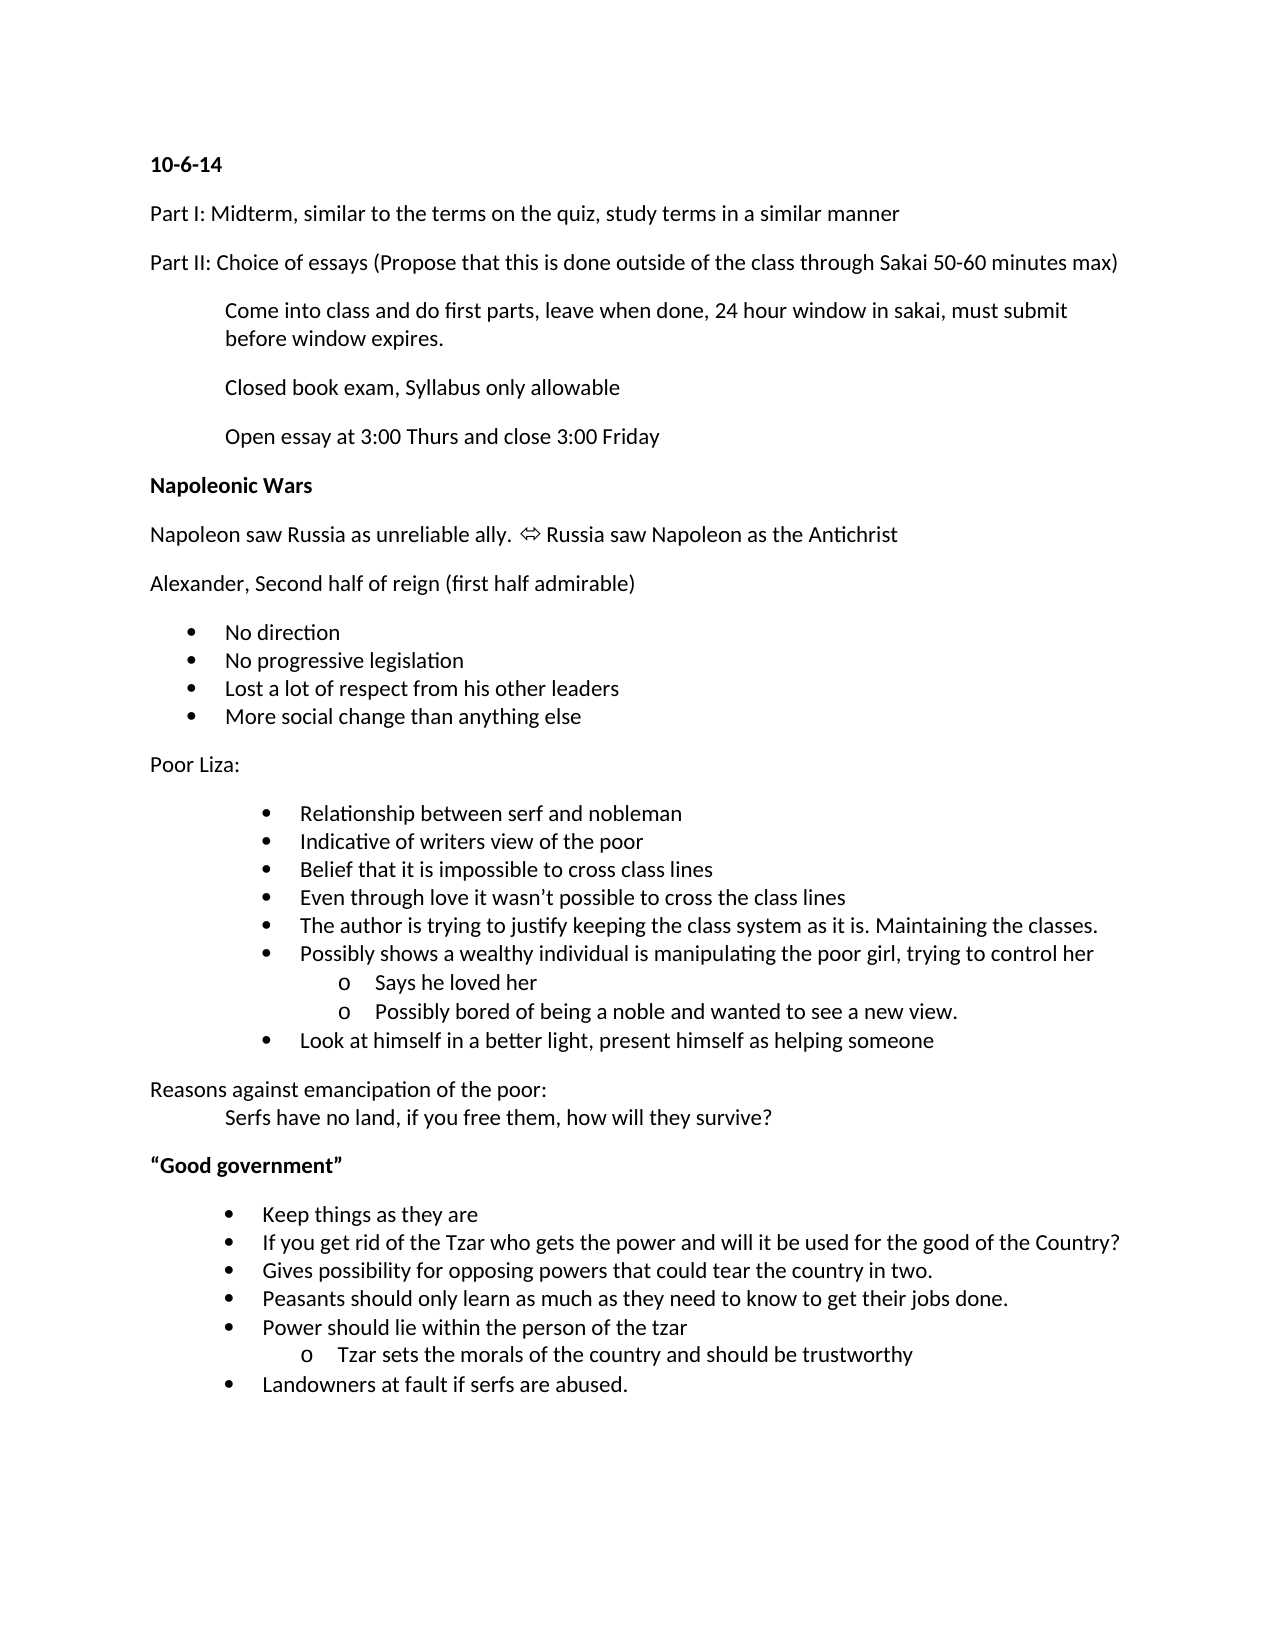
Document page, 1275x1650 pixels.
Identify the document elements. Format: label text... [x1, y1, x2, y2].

list Power should lie within the person of the tzar [225, 1313, 1125, 1341]
list Look at himself in a better light, present himself as helping someone [262, 1026, 1125, 1054]
list Belief that it is impossible to cross class lines [262, 856, 1125, 883]
text Napoleon saw Russia as unreliable ally. Russia saw Napoleon as the Antichrist [150, 520, 1125, 548]
text Napoleonic Wars [150, 471, 1125, 499]
text Come into class and do first parts, leave when done, 24 hour window in sakai, must submit before window expires. [225, 297, 1125, 353]
text Reasons against emancipation of the poor: Serfs have no land, if you free them, how will they survive? [150, 1075, 1125, 1131]
text “Good government” [150, 1152, 1125, 1180]
list No progressive legislation [187, 646, 1125, 674]
list Even through love it wasn’t possible to cross the class lines [262, 883, 1125, 912]
list Says he loved her [337, 968, 1125, 997]
text Closed book exam, Syllabus only allowable [150, 373, 1125, 401]
text Open essay at 3:00 Thurs and close 3:00 Friday [150, 422, 1125, 450]
text Poor Liza: [150, 751, 1125, 779]
list The author is trying to justify keeping the class system as it is. Maintaining the classes. [262, 912, 1125, 939]
list Tzar sets the morals of the country and should be trustworthy [300, 1341, 1125, 1370]
list Gives possibility for opposing powers that could tear the country in two. [225, 1257, 1125, 1284]
list No direction [187, 618, 1125, 646]
text Part II: Choice of essays (Propose that this is done outside of the class through Sakai 50-60 minutes max) [150, 248, 1125, 276]
list Peasants should only learn as much as they need to know to get their jobs done. [225, 1284, 1125, 1313]
text 10-6-14 [150, 150, 1125, 178]
list Keep things as they are [225, 1201, 1125, 1228]
text Part I: Midterm, similar to the terms on the quiz, study terms in a similar manner [150, 199, 1125, 227]
list More social change than anything else [187, 702, 1125, 730]
list Indicative of writers view of the poor [262, 827, 1125, 856]
list Possibly bored of being a noble and wanted to see a new view. [337, 997, 1125, 1026]
text Alexander, Second half of reign (first half admirable) [150, 569, 1125, 597]
list Lost a lot of respect from his other leaders [187, 674, 1125, 702]
list Relationship between serf and nobleman [262, 799, 1125, 827]
list Landowners at fault if serfs are abused. [225, 1370, 1125, 1398]
list If you get rid of the Tzar who gets the power and will it be used for the good of the Country? [225, 1228, 1125, 1257]
list Possibly shows a wealthy individual is manipulating the poor girl, trying to control her [262, 939, 1125, 968]
